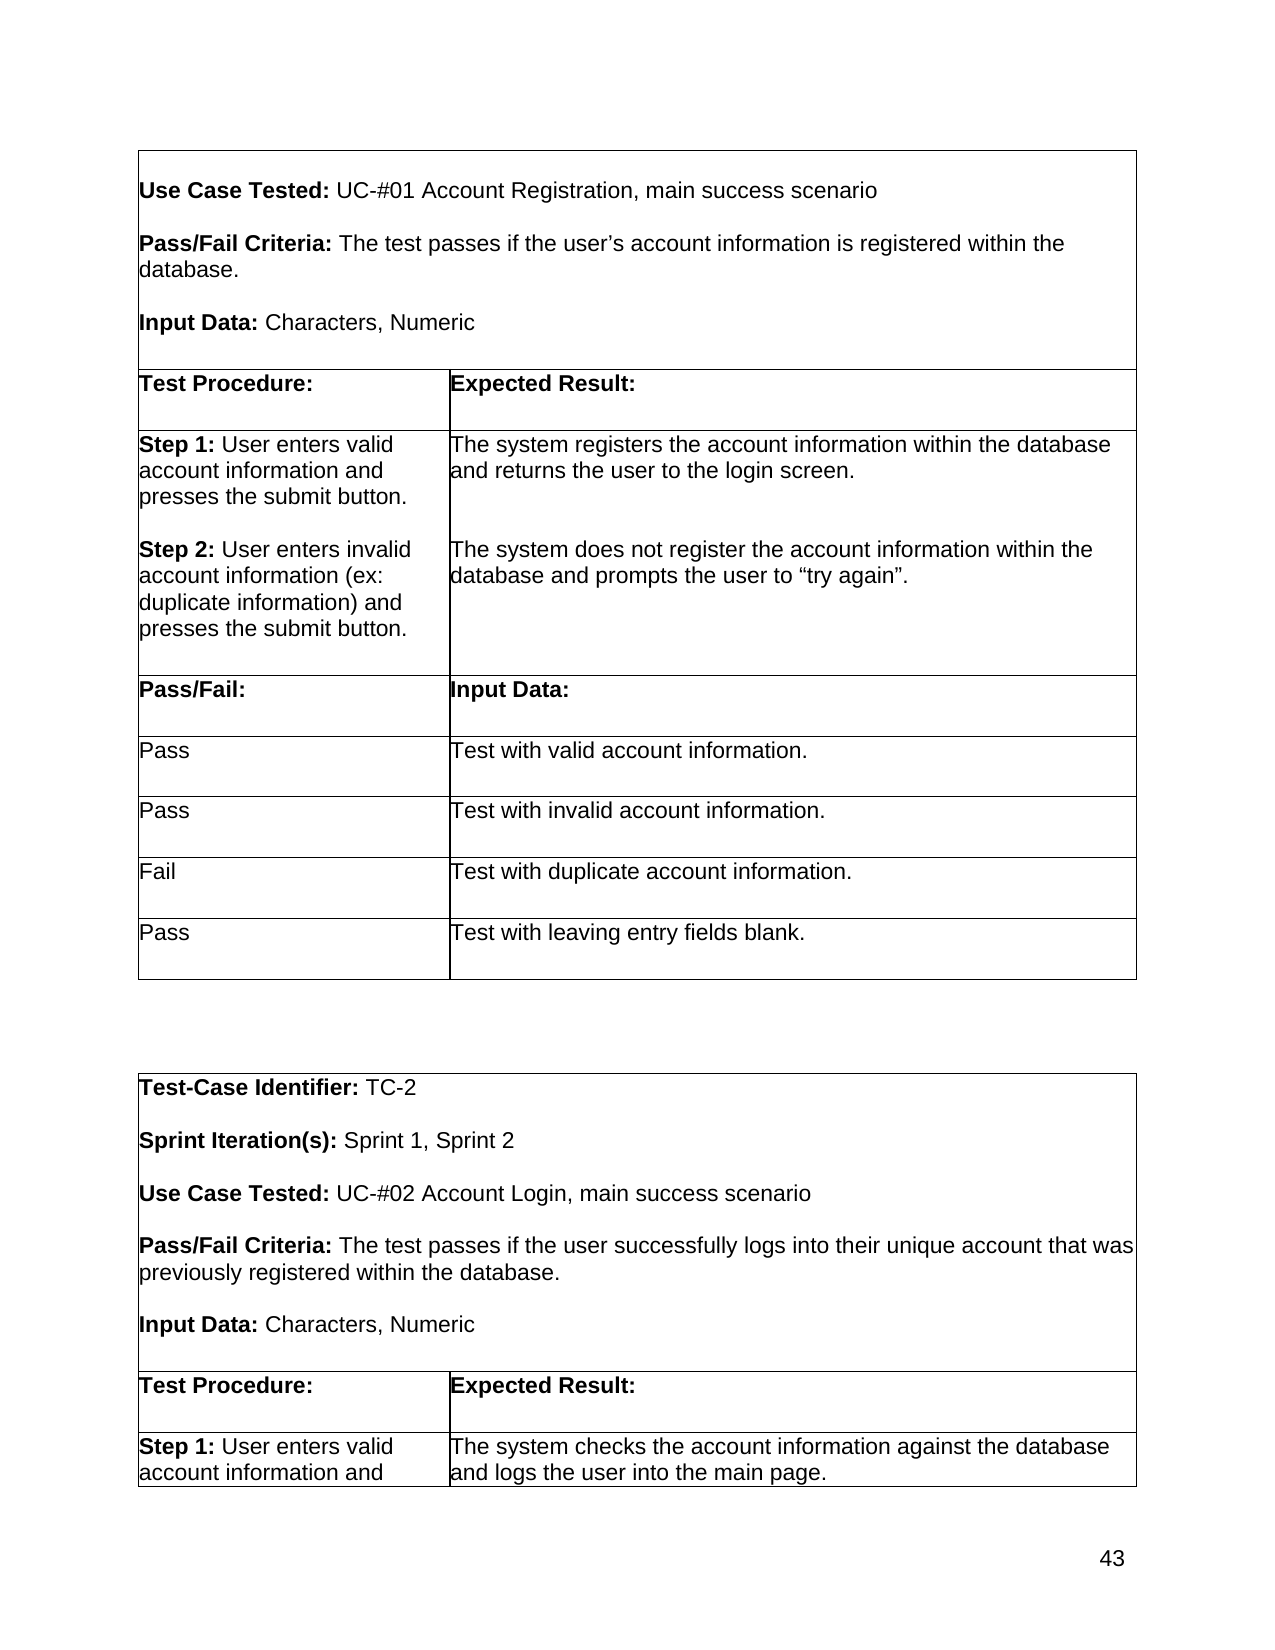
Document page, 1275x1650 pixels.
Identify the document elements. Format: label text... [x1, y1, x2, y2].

table_cell Pass [139, 737, 449, 796]
table_cell Expected Result: [451, 1372, 1136, 1432]
table_cell Test Procedure: [139, 370, 449, 429]
table_cell Pass [139, 797, 449, 857]
table_cell Expected Result: [451, 370, 1136, 429]
table_cell Pass/Fail: [139, 676, 449, 736]
table_cell Test with invalid account information. [451, 797, 1136, 857]
table_cell Pass [139, 919, 449, 978]
table_cell Test Procedure: [139, 1372, 449, 1432]
table_cell Fail [139, 858, 449, 918]
table_cell Test with leaving entry fields blank. [451, 919, 1136, 978]
table_cell Step 1: User enters valid account information and presses the submit button. Step 2: User enters invalid account information (ex: duplicate information) and presses the submit button. [139, 431, 449, 675]
table_cell The system registers the account information within the database and returns the user to the login screen. The system does not register the account information within the database and prompts the user to “try again”. [451, 431, 1136, 675]
table_cell Test with valid account information. [451, 737, 1136, 796]
table_header Test-Case Identifier: TC-2 Sprint Iteration(s): Sprint 1, Sprint 2 Use Case Tested: UC-#02 Account Login, main success scenario Pass/Fail Criteria: The test passes if the user successfully logs into their unique account that was previously registered within the database. Input Data: Characters, Numeric [139, 1074, 1136, 1371]
table_cell Input Data: [451, 676, 1136, 736]
table_cell Test with duplicate account information. [451, 858, 1136, 918]
